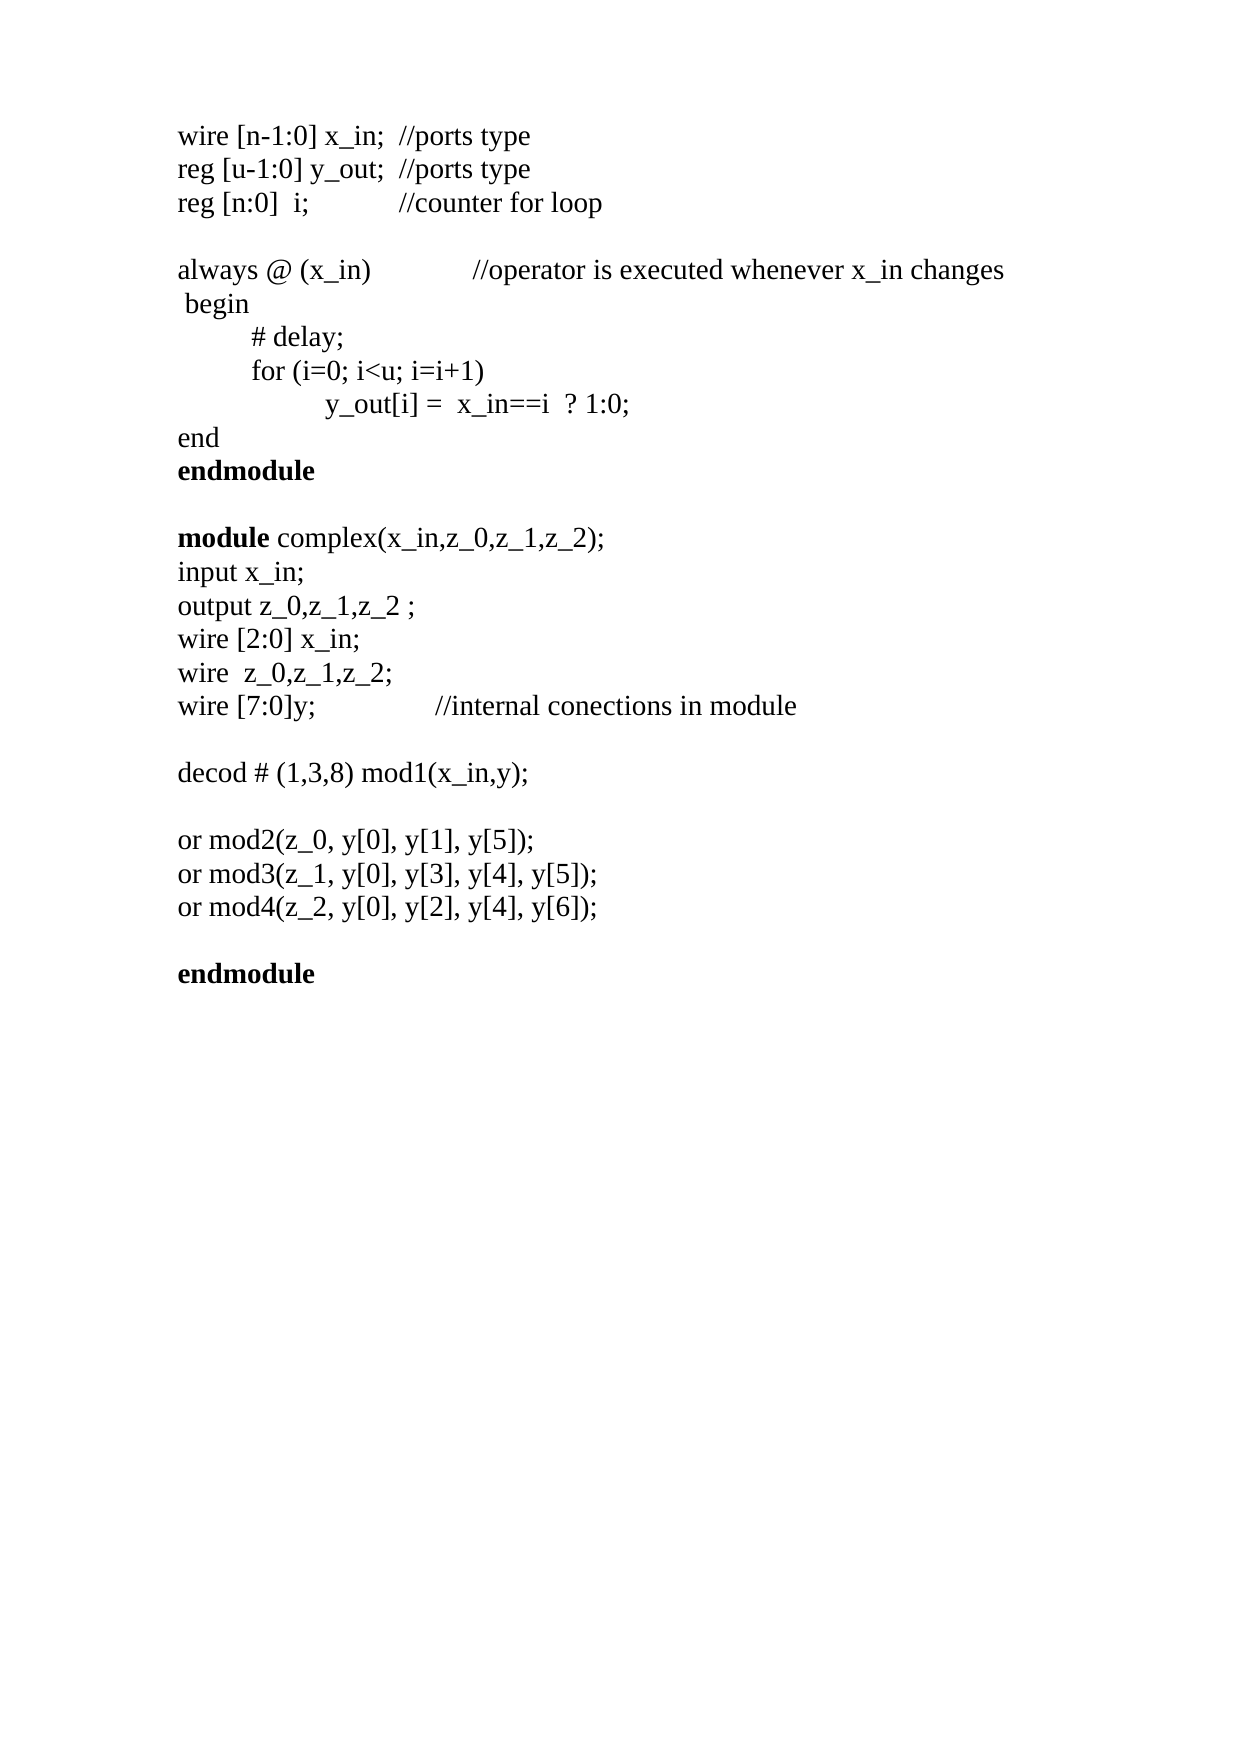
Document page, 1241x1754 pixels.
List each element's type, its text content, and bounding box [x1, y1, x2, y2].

text wire [n-1:0] x_in; //ports type [177, 118, 1152, 152]
text wire [2:0] x_in; [177, 621, 1152, 655]
text or mod4(z_2, y[0], y[2], y[4], y[6]); [177, 889, 1152, 923]
text wire z_0,z_1,z_2; [177, 655, 1152, 688]
text decod # (1,3,8) mod1(x_in,y); [177, 755, 1152, 789]
text reg [u-1:0] y_out; //ports type [177, 152, 1152, 185]
text output z_0,z_1,z_2 ; [177, 588, 1152, 621]
text input x_in; [177, 554, 1152, 588]
text or mod3(z_1, y[0], y[3], y[4], y[5]); [177, 856, 1152, 889]
text for (i=0; i<u; i=i+1) [177, 353, 1152, 386]
text y_out[i] = x_in==i ? 1:0; [177, 386, 1152, 420]
text endmodule [177, 453, 1152, 487]
text module complex(x_in,z_0,z_1,z_2); [177, 521, 1152, 554]
text end [177, 420, 1152, 453]
text reg [n:0] i; //counter for loop [177, 185, 1152, 219]
text begin [177, 286, 1152, 319]
text wire [7:0]y; //internal conections in module [177, 688, 1152, 722]
text or mod2(z_0, y[0], y[1], y[5]); [177, 822, 1152, 856]
text # delay; [177, 319, 1152, 353]
text endmodule [177, 957, 1152, 990]
text always @ (x_in) //operator is executed whenever x_in changes [177, 252, 1152, 286]
